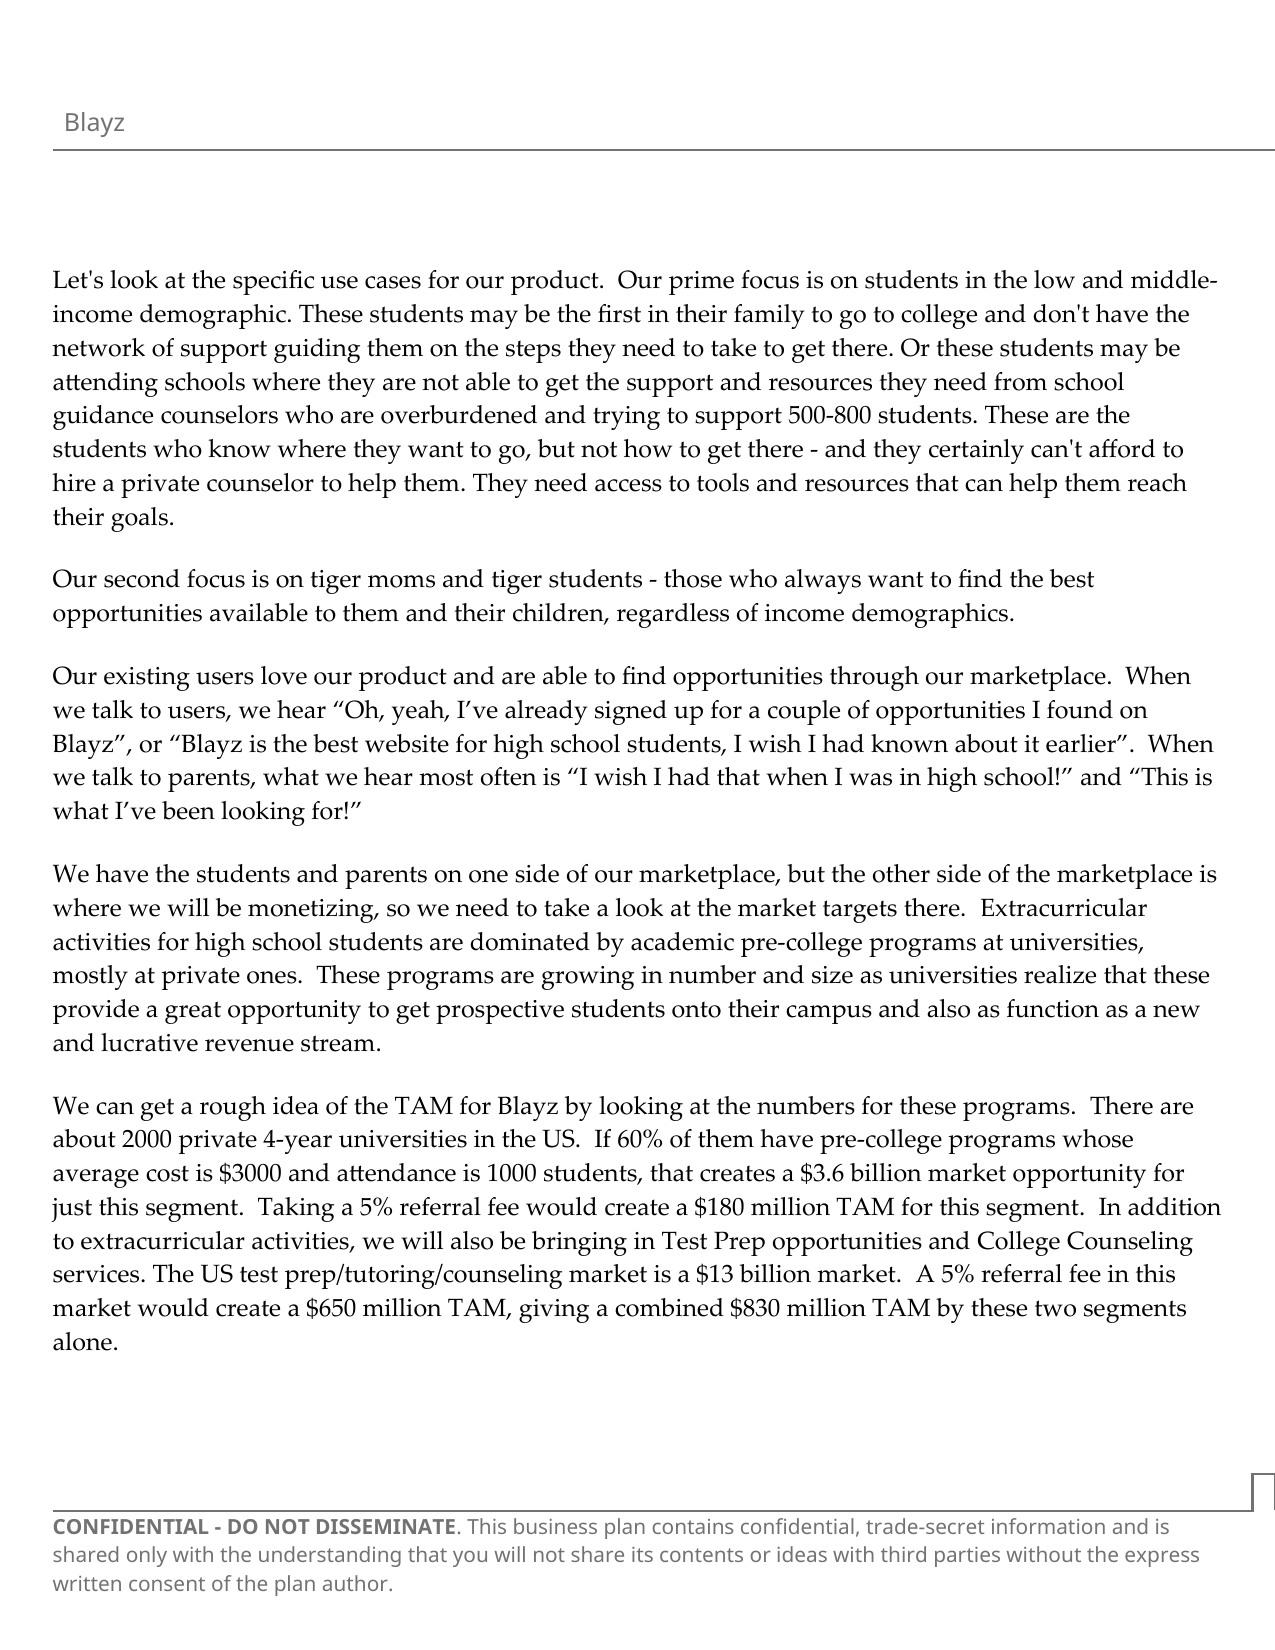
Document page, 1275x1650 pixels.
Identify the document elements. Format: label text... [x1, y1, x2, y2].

text Our existing users love our product and are able to find opportunities through our marketplace. When we talk to users, we hear “Oh, yeah, I’ve already signed up for a couple of opportunities I found on Blayz”, or “Blayz is the best website for high school students, I wish I had known about it earlier”. When we talk to parents, what we hear most often is “I wish I had that when I was in high school!” and “This is what I’ve been looking for!” [52, 658, 1222, 827]
text Our second focus is on tiger moms and tiger students - those who always want to find the best opportunities available to them and their children, regardless of income demographics. [52, 561, 1222, 629]
text Let's look at the specific use cases for our product. Our prime focus is on students in the low and middle-income demographic. These students may be the first in their family to go to college and don't have the network of support guiding them on the steps they need to take to get there. Or these students may be attending schools where they are not able to get the support and resources they need from school guidance counselors who are overburdened and trying to support 500-800 students. These are the students who know where they want to go, but not how to get there - and they certainly can't afford to hire a private counselor to help them. They need access to tools and resources that can help them reach their goals. [52, 262, 1222, 532]
text We have the students and parents on one side of our marketplace, but the other side of the marketplace is where we will be monetizing, so we need to take a look at the market targets there. Extracurricular activities for high school students are dominated by academic pre-college programs at universities, mostly at private ones. These programs are growing in number and size as universities realize that these provide a great opportunity to get prospective students onto their campus and also as function as a new and lucrative revenue stream. [52, 856, 1222, 1058]
text We can get a rough idea of the TAM for Blayz by looking at the numbers for these programs. There are about 2000 private 4-year universities in the US. If 60% of them have pre-college programs whose average cost is $3000 and attendance is 1000 students, that creates a $3.6 billion market opportunity for just this segment. Taking a 5% referral fee would create a $180 million TAM for this segment. In addition to extracurricular activities, we will also be bringing in Test Prep opportunities and College Counseling services. The US test prep/tutoring/counseling market is a $13 billion market. A 5% referral fee in this market would create a $650 million TAM, giving a combined $830 million TAM by these two segments alone. [52, 1087, 1222, 1357]
